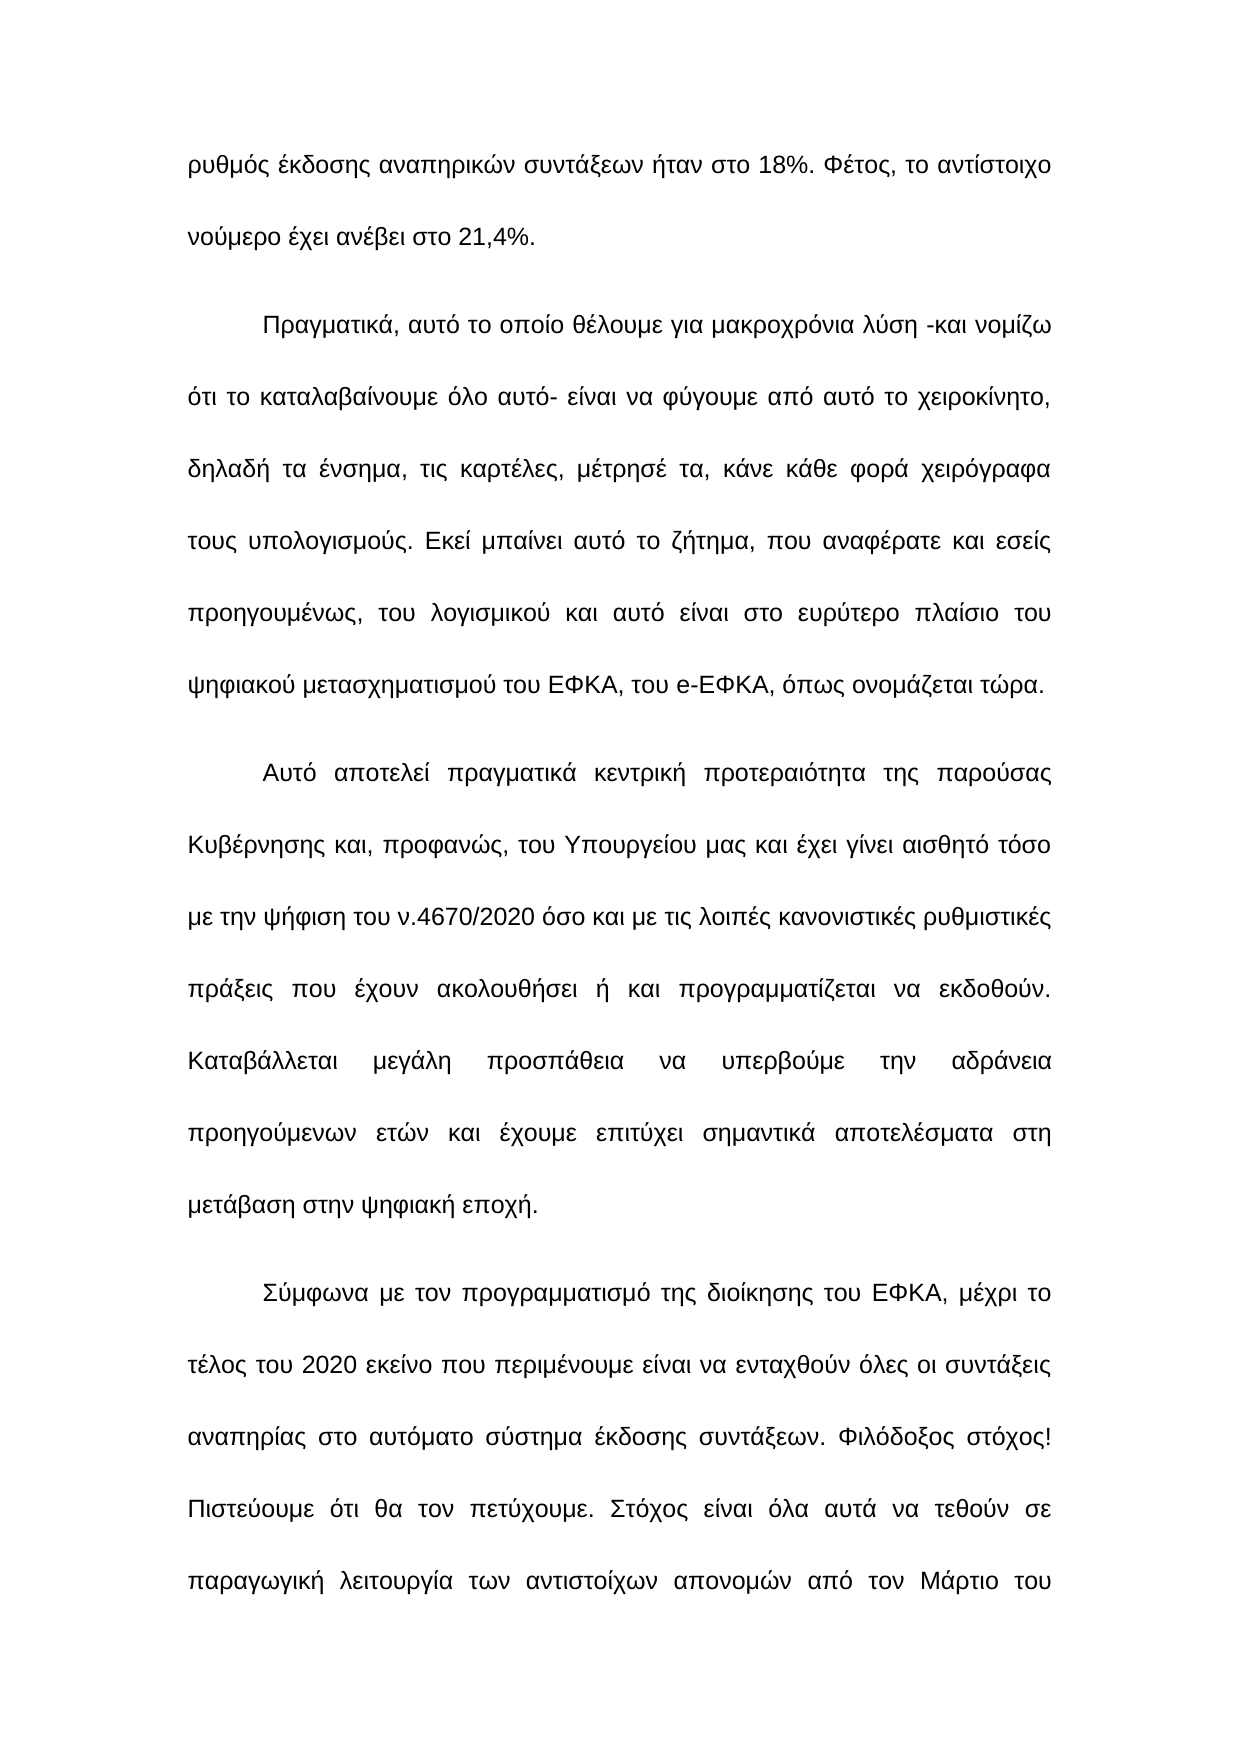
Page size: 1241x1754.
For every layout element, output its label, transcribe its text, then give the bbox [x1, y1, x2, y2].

text Αυτό αποτελεί πραγματικά κεντρική προτεραιότητα της παρούσας Κυβέρνησης και, προφανώς, του Υπουργείου μας και έχει γίνει αισθητό τόσο με την ψήφιση του ν.4670/2020 όσο και με τις λοιπές κανονιστικές ρυθμιστικές πράξεις που έχουν ακολουθήσει ή και προγραμματίζεται να εκδοθούν. Καταβάλλεται μεγάλη προσπάθεια να υπερβούμε την αδράνεια προηγούμενων ετών και έχουμε επιτύχει σημαντικά αποτελέσματα στη μετάβαση στην ψηφιακή εποχή. [187, 758, 1053, 1218]
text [187, 150, 1053, 251]
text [187, 1278, 1053, 1594]
text Πραγματικά, αυτό το οποίο θέλουμε για μακροχρόνια λύση -και νομίζω ότι το καταλαβαίνουμε όλο αυτό- είναι να φύγουμε από αυτό το χειροκίνητο, δηλαδή τα ένσημα, τις καρτέλες, μέτρησέ τα, κάνε κάθε φορά χειρόγραφα τους υπολογισμούς. Εκεί μπαίνει αυτό το ζήτημα, που αναφέρατε και εσείς προηγουμένως, του λογισμικού και αυτό είναι στο ευρύτερο πλαίσιο του ψηφιακού μετασχηματισμού του ΕΦΚΑ, του e-ΕΦΚΑ, όπως ονομάζεται τώρα. [187, 310, 1053, 698]
